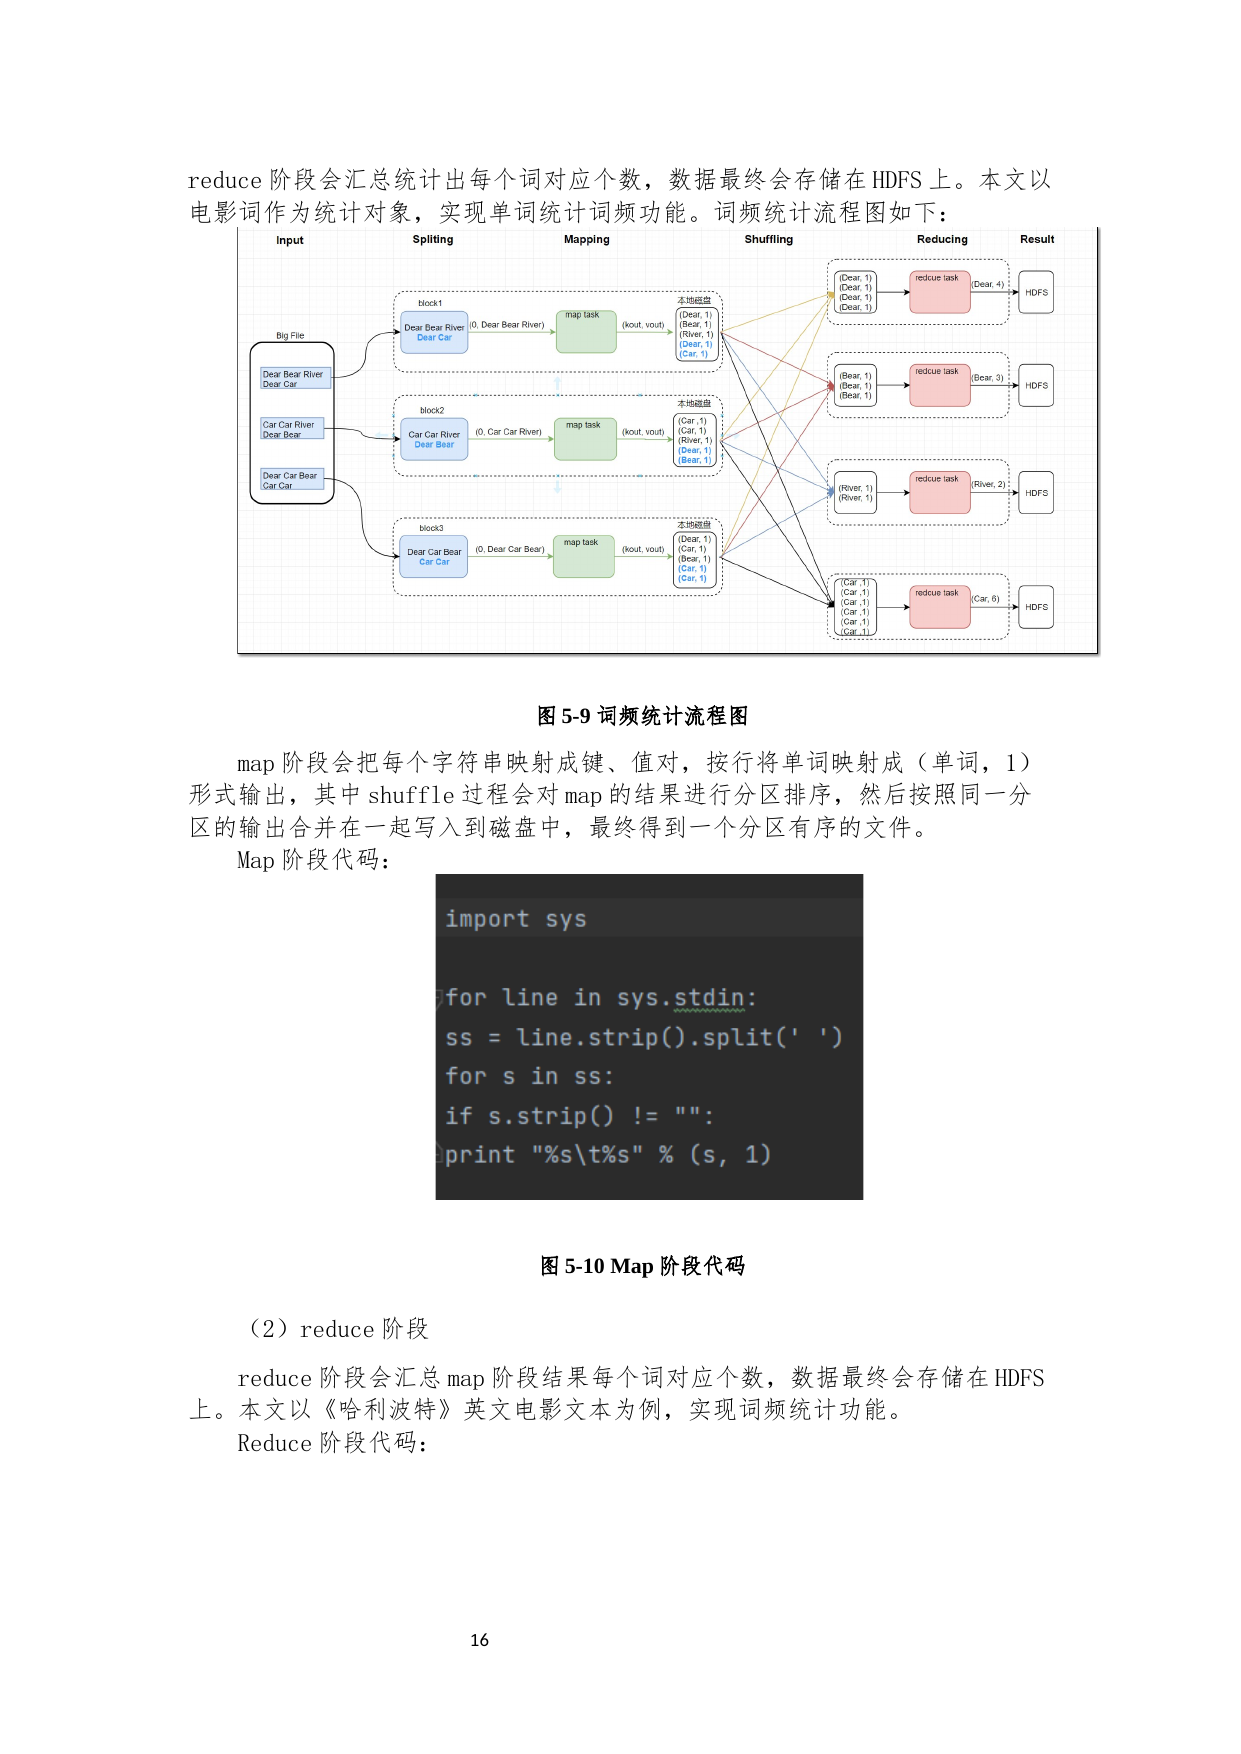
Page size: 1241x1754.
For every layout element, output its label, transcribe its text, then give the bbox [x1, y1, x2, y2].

text map阶段会把每个字符串映射成键、值对，按行将单词映射成（单词，1）形式输出，其中shuffle过程会对map的结果进行分区排序，然后按照同一分区的输出合并在一起写入到磁盘中，最终得到一个分区有序的文件。 [187, 744, 1053, 842]
text reduce阶段会汇总map阶段结果每个词对应个数，数据最终会存储在HDFS上。本文以《哈利波特》英文电影文本为例，实现词频统计功能。 [187, 1359, 1053, 1424]
picture [435, 874, 864, 1200]
text 图5-10 Map阶段代码 [187, 1248, 1053, 1281]
text Reduce阶段代码： [187, 1424, 1053, 1457]
text 图5-9 词频统计流程图 [187, 698, 1053, 731]
picture [237, 227, 1102, 658]
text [187, 162, 1053, 227]
text Map阶段代码： [187, 842, 1053, 874]
list reduce阶段 [187, 1311, 1053, 1343]
